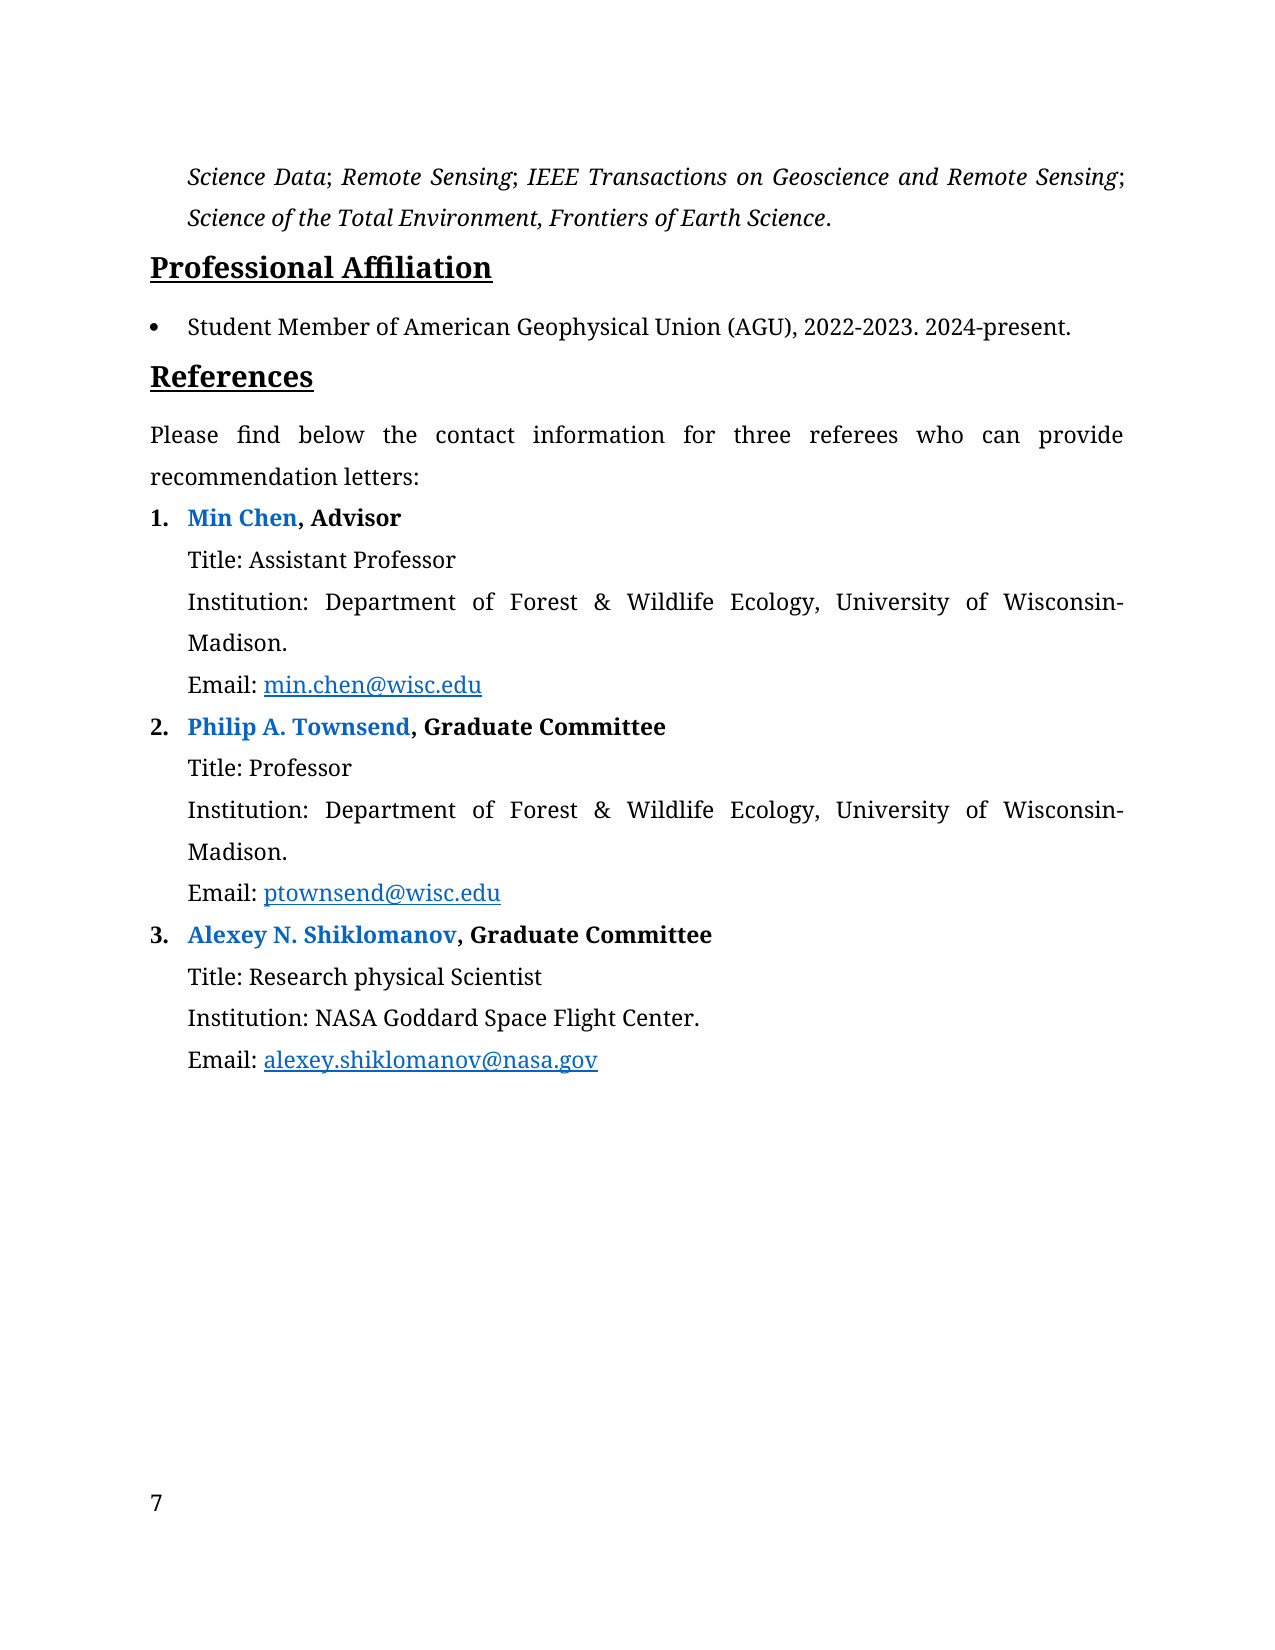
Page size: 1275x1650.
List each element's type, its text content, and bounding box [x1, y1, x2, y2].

list Philip A. Townsend, Graduate Committee [150, 700, 1125, 742]
list Institution: Department of Forest & Wildlife Ecology, University of Wisconsin-Madison. [187, 575, 1125, 658]
list Email: alexey.shiklomanov@nasa.gov [187, 1033, 1125, 1075]
list Min Chen, Advisor [150, 492, 1125, 533]
list Student Member of American Geophysical Union (AGU), 2022-2023. 2024-present. [150, 300, 1125, 342]
list Email: min.chen@wisc.edu [187, 658, 1125, 700]
text References [150, 354, 1125, 396]
list Email: ptownsend@wisc.edu [187, 867, 1125, 908]
text Professional Affiliation [150, 246, 1125, 287]
list Title: Assistant Professor [187, 533, 1125, 575]
list Alexey N. Shiklomanov, Graduate Committee [150, 908, 1125, 950]
list Institution: Department of Forest & Wildlife Ecology, University of Wisconsin-Madison. [187, 783, 1125, 867]
list Title: Professor [187, 742, 1125, 783]
text Please find below the contact information for three referees who can provide recommendation letters: [150, 408, 1125, 492]
list Institution: NASA Goddard Space Flight Center. [187, 992, 1125, 1033]
list Title: Research physical Scientist [187, 950, 1125, 992]
